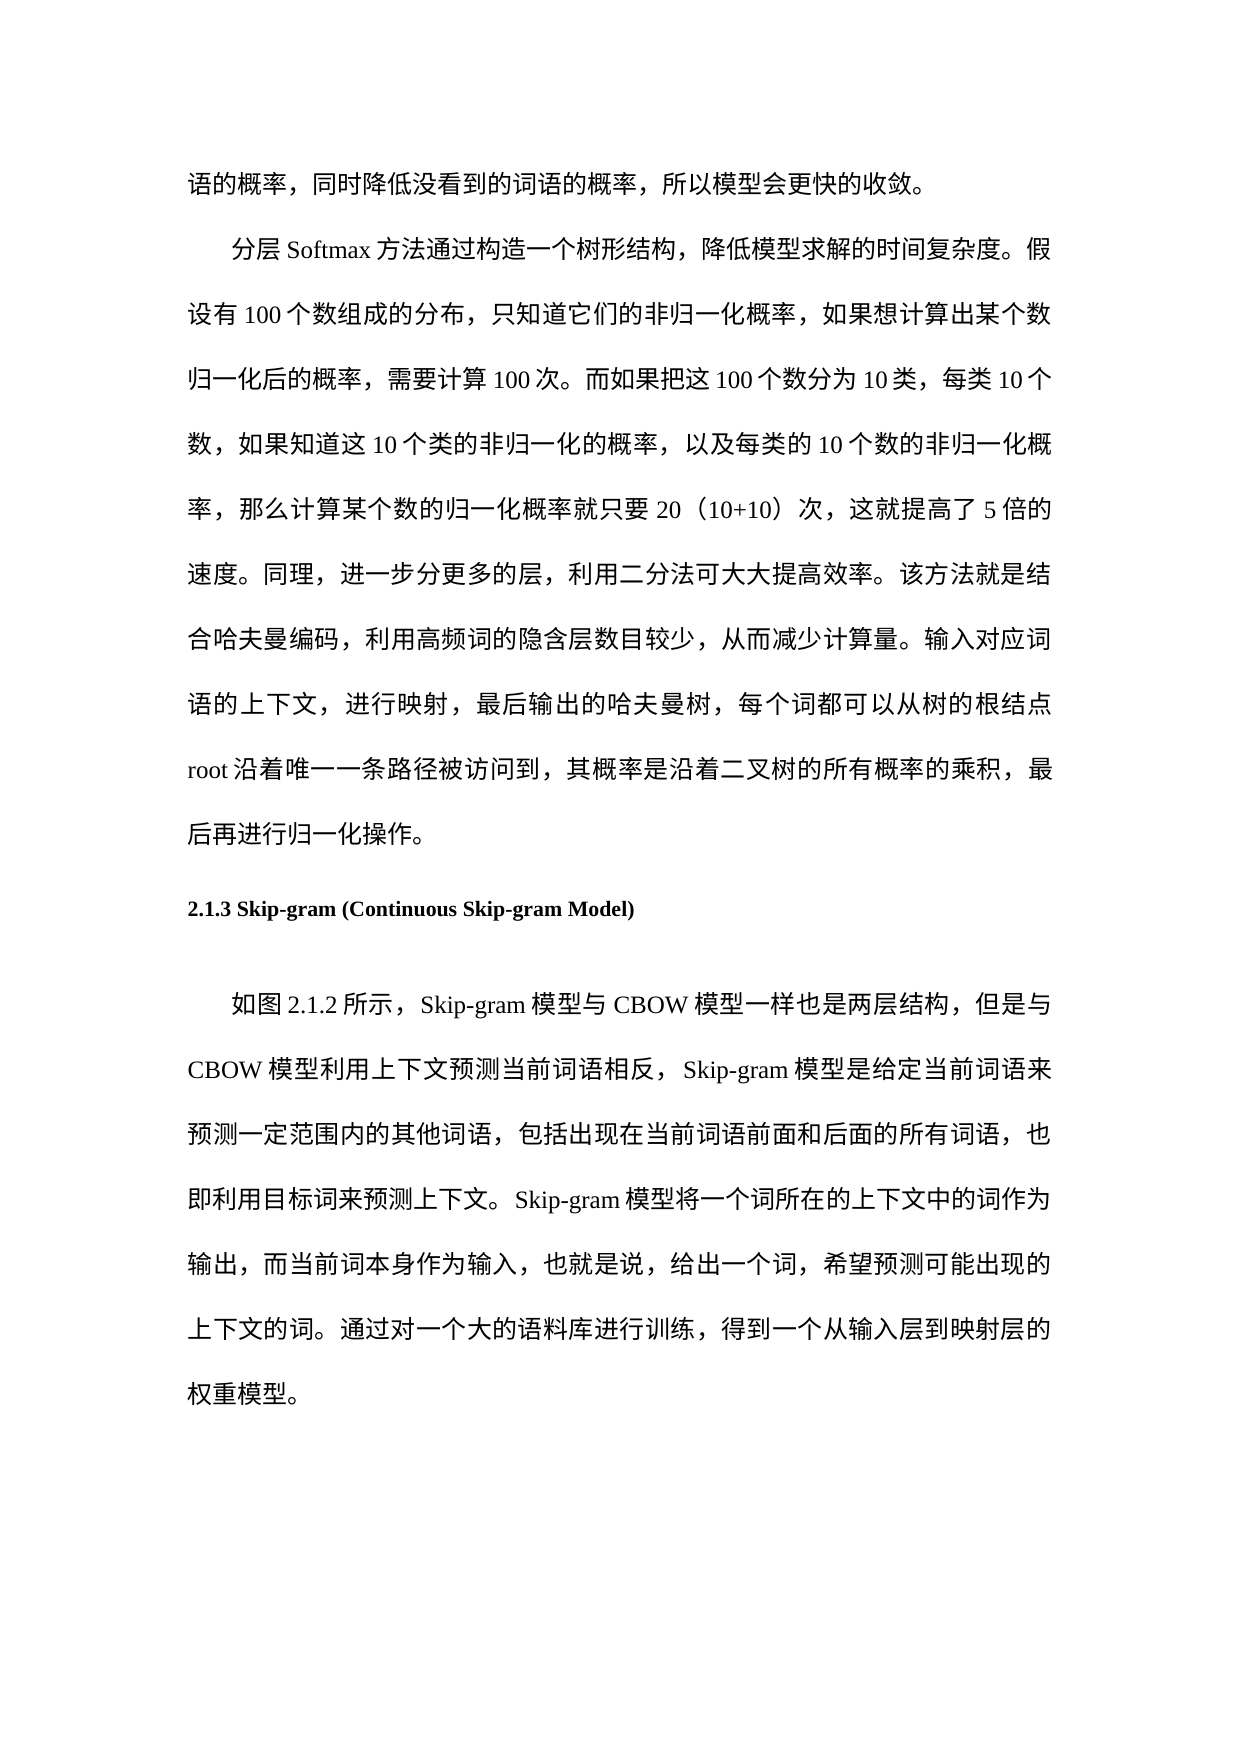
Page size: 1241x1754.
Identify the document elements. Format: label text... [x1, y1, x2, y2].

text 如图2.1.2所示，Skip-gram模型与CBOW模型一样也是两层结构，但是与CBOW模型利用上下文预测当前词语相反，Skip-gram模型是给定当前词语来预测一定范围内的其他词语，包括出现在当前词语前面和后面的所有词语，也即利用目标词来预测上下文。Skip-gram模型将一个词所在的上下文中的词作为输出，而当前词本身作为输入，也就是说，给出一个词，希望预测可能出现的上下文的词。通过对一个大的语料库进行训练，得到一个从输入层到映射层的权重模型。 [187, 970, 1053, 1425]
text 分层Softmax方法通过构造一个树形结构，降低模型求解的时间复杂度。假设有100个数组成的分布，只知道它们的非归一化概率，如果想计算出某个数归一化后的概率，需要计算100次。而如果把这100个数分为10类，每类10个数，如果知道这10个类的非归一化的概率，以及每类的10个数的非归一化概率，那么计算某个数的归一化概率就只要20（10+10）次，这就提高了5倍的速度。同理，进一步分更多的层，利用二分法可大大提高效率。该方法就是结合哈夫曼编码，利用高频词的隐含层数目较少，从而减少计算量。输入对应词语的上下文，进行映射，最后输出的哈夫曼树，每个词都可以从树的根结点root沿着唯一一条路径被访问到，其概率是沿着二叉树的所有概率的乘积，最后再进行归一化操作。 [187, 215, 1053, 865]
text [187, 150, 1053, 215]
text 2.1.3 Skip-gram (Continuous Skip-gram Model) [187, 892, 1053, 924]
